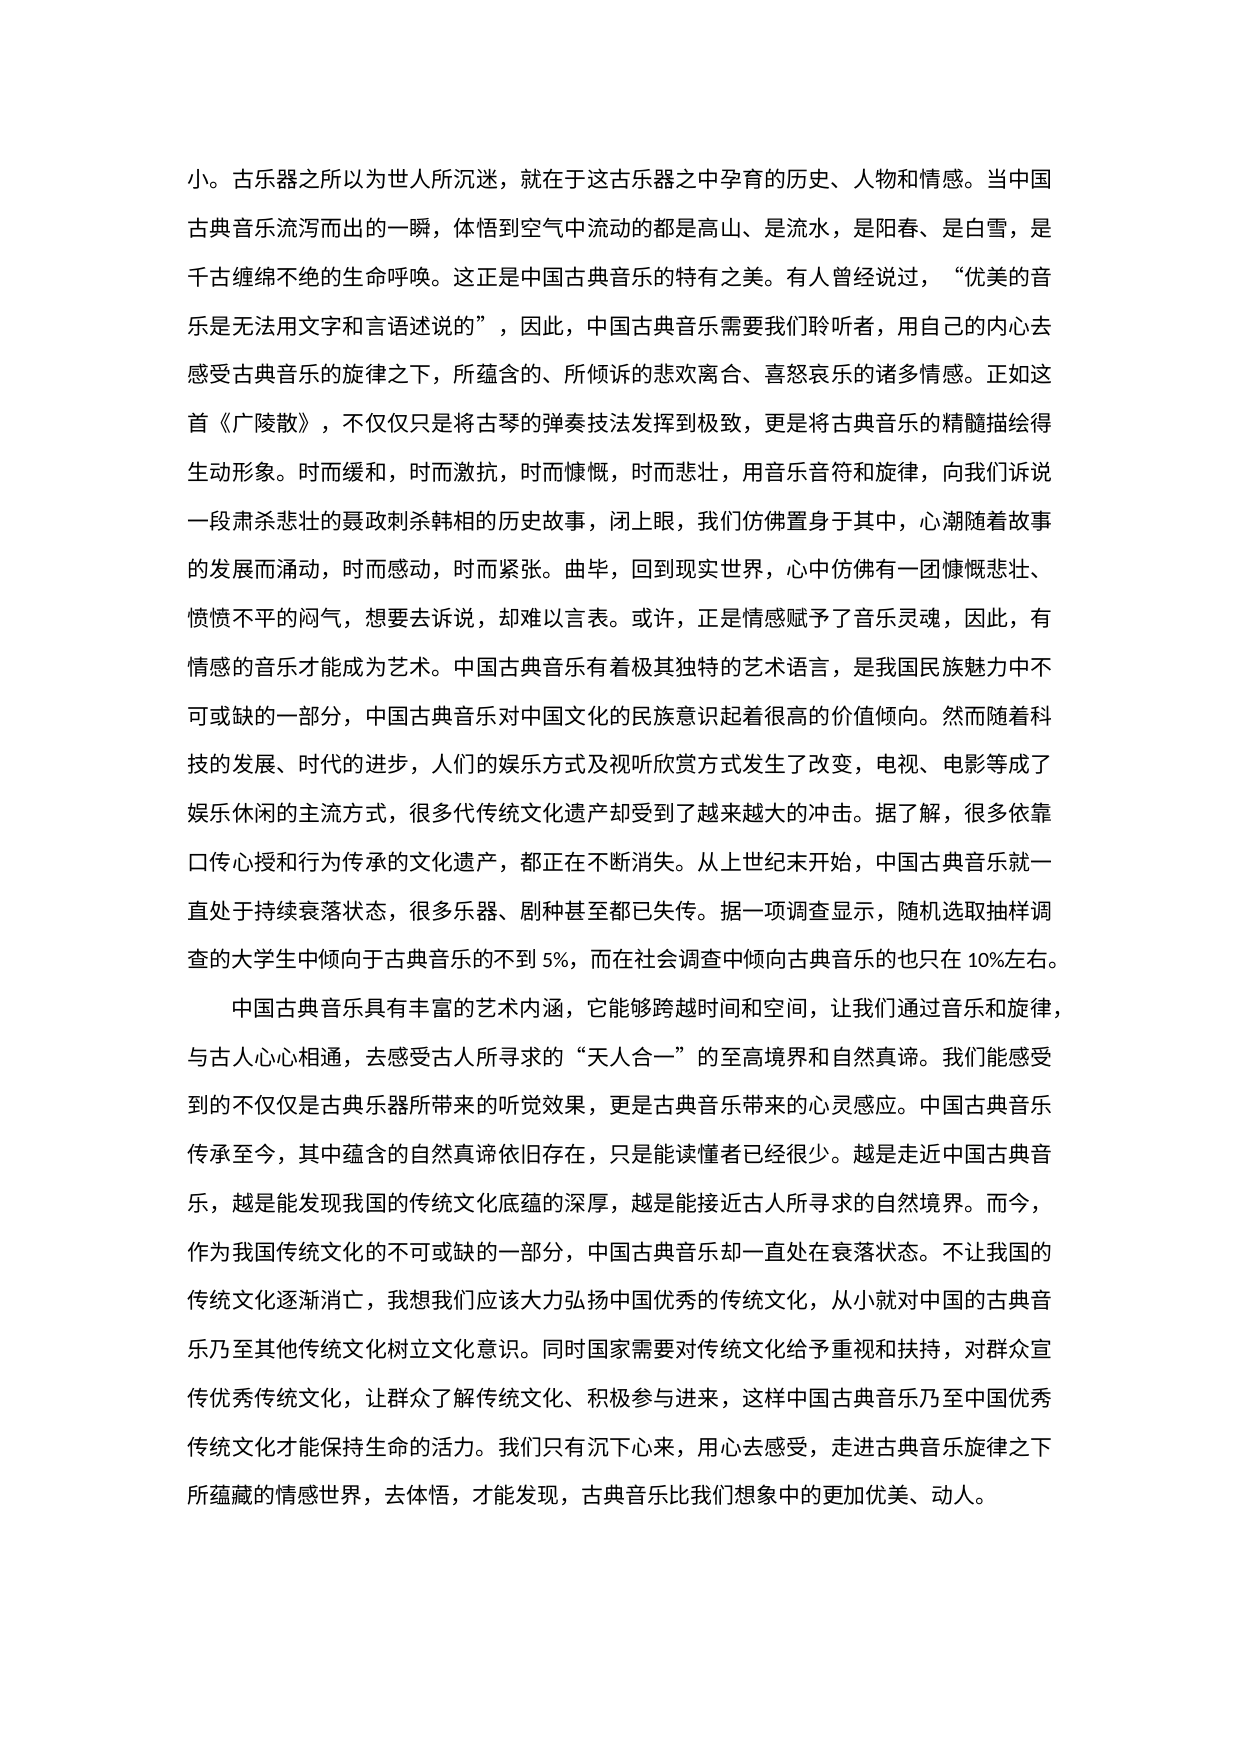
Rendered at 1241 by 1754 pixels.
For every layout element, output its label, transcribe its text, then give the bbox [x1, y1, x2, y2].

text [187, 162, 1053, 974]
text 中国古典音乐具有丰富的艺术内涵，它能够跨越时间和空间，让我们通过音乐和旋律，与古人心心相通，去感受古人所寻求的“天人合一”的至高境界和自然真谛。我们能感受到的不仅仅是古典乐器所带来的听觉效果，更是古典音乐带来的心灵感应。中国古典音乐传承至今，其中蕴含的自然真谛依旧存在，只是能读懂者已经很少。越是走近中国古典音乐，越是能发现我国的传统文化底蕴的深厚，越是能接近古人所寻求的自然境界。而今，作为我国传统文化的不可或缺的一部分，中国古典音乐却一直处在衰落状态。不让我国的传统文化逐渐消亡，我想我们应该大力弘扬中国优秀的传统文化，从小就对中国的古典音乐乃至其他传统文化树立文化意识。同时国家需要对传统文化给予重视和扶持，对群众宣传优秀传统文化，让群众了解传统文化、积极参与进来，这样中国古典音乐乃至中国优秀传统文化才能保持生命的活力。我们只有沉下心来，用心去感受，走进古典音乐旋律之下所蕴藏的情感世界，去体悟，才能发现，古典音乐比我们想象中的更加优美、动人。 [187, 990, 1053, 1510]
